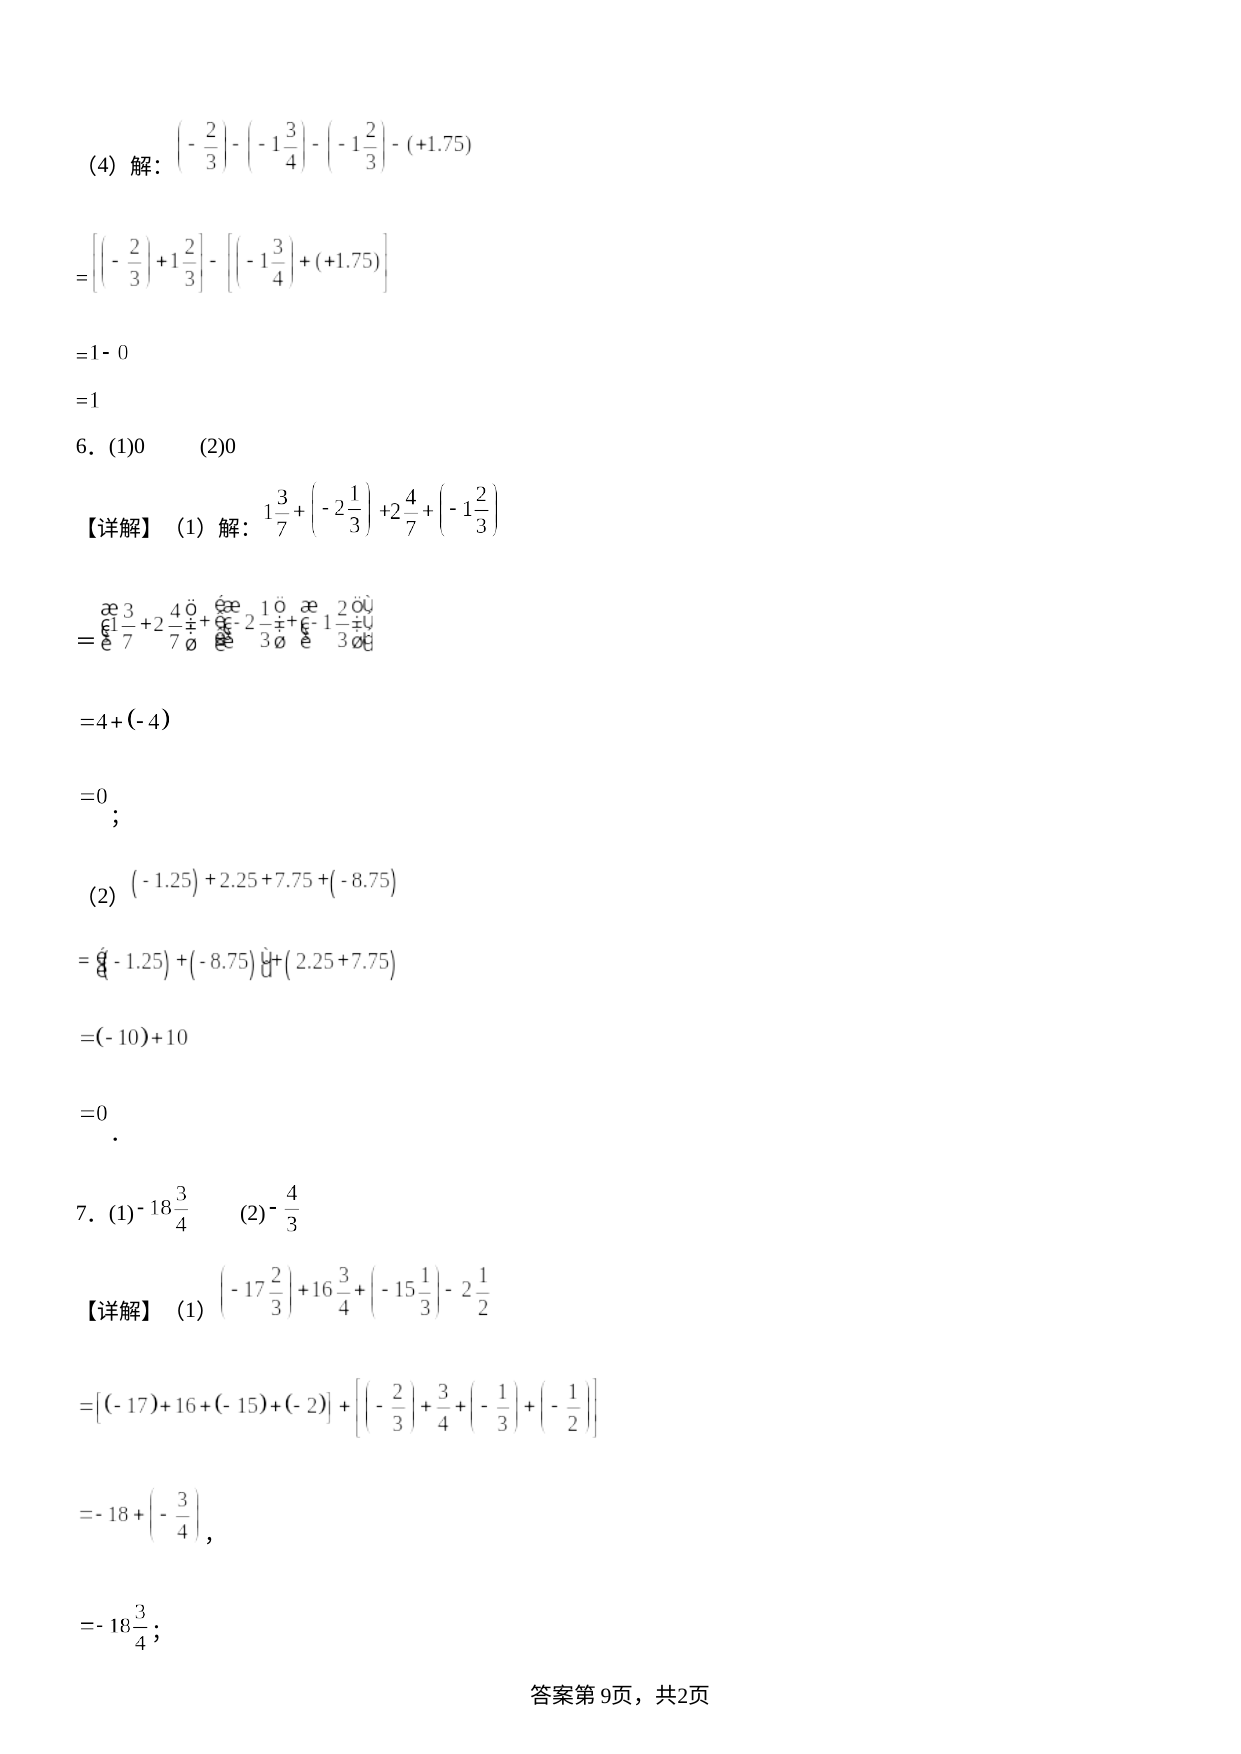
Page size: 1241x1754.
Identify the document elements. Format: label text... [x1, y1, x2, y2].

text = [76, 229, 1164, 327]
text ； [76, 782, 1164, 847]
text ＝ [76, 591, 1164, 689]
text = [76, 339, 1164, 372]
text ； [76, 1597, 1164, 1662]
text （2） [76, 863, 1164, 928]
text 【详解】（1）解： [76, 478, 1164, 575]
text = [76, 384, 1164, 417]
text ． [76, 1099, 1164, 1164]
text 6．(1)0 (2)0 [76, 429, 1164, 462]
text （4）解： [76, 116, 1164, 213]
text ， [76, 1484, 1164, 1582]
text 7．(1) (2) [76, 1180, 1164, 1245]
text 【详解】（1） [76, 1261, 1164, 1358]
